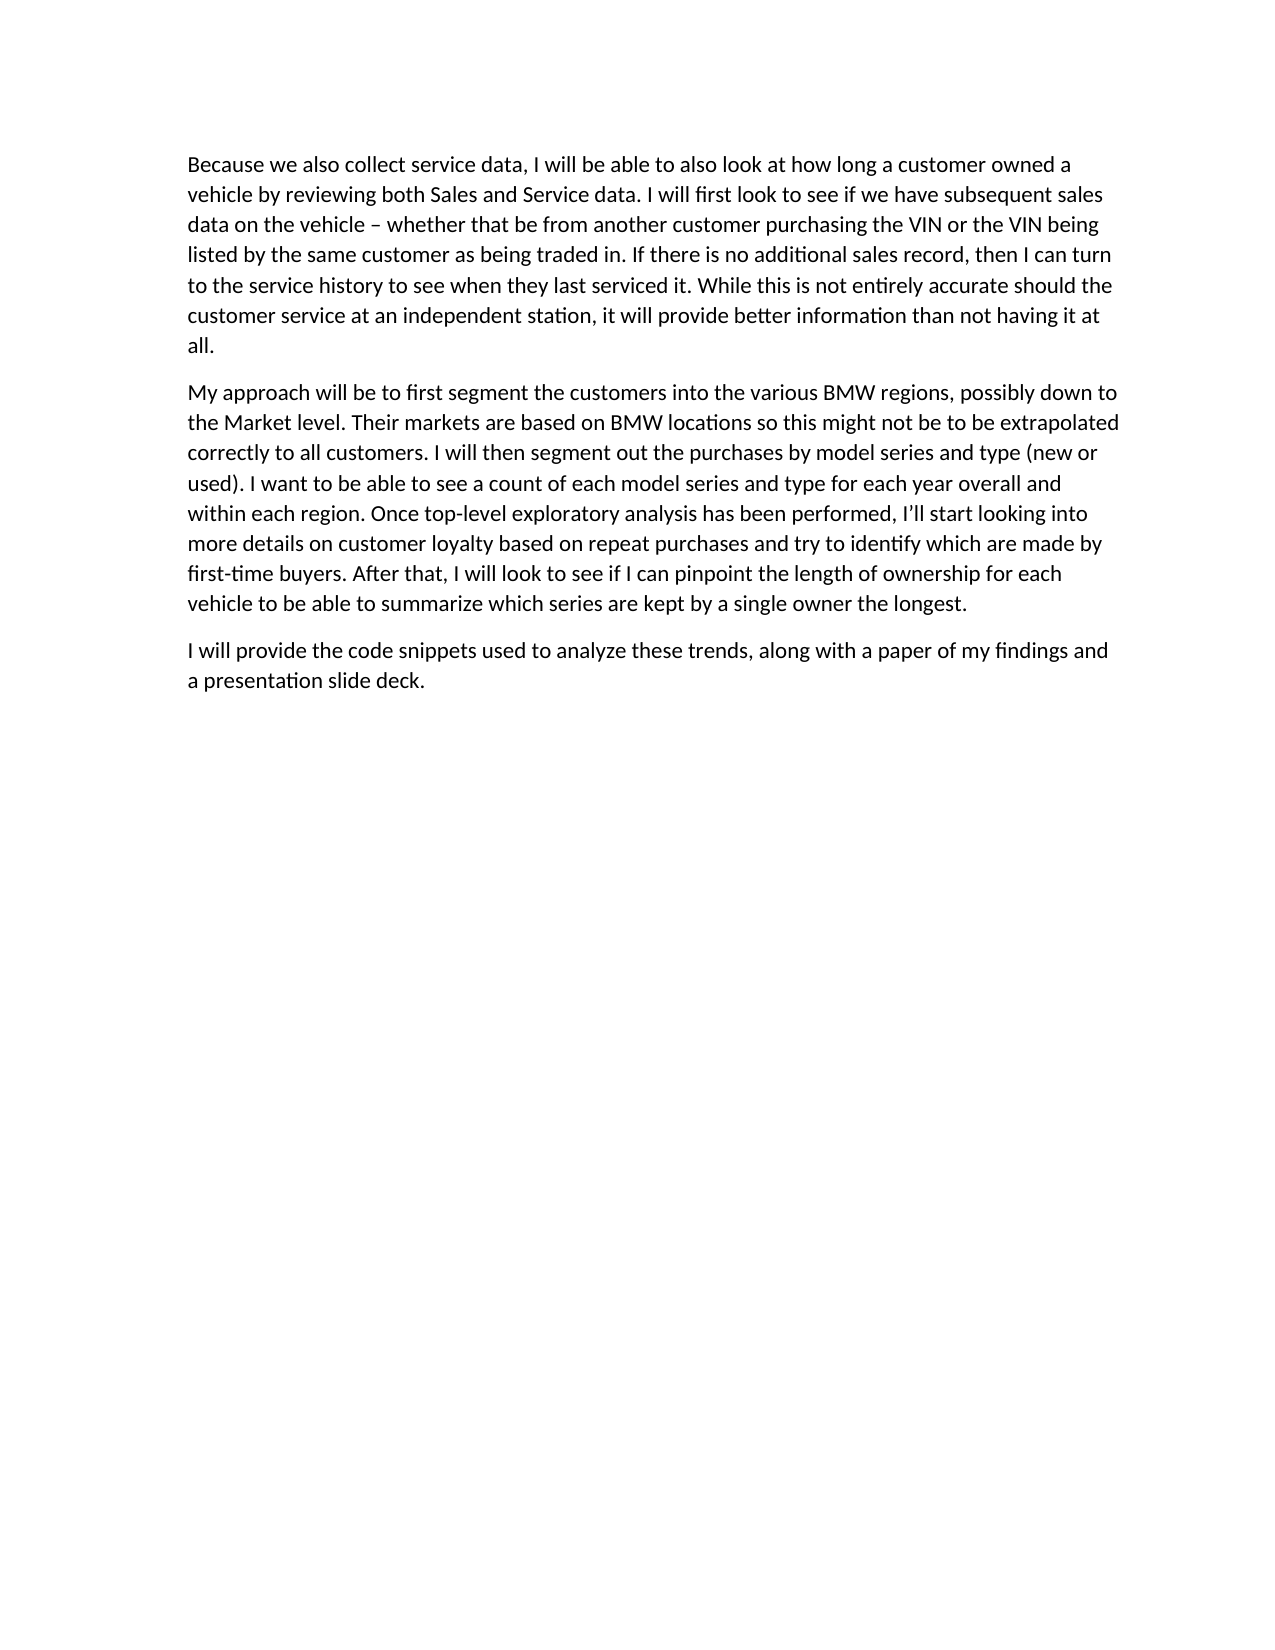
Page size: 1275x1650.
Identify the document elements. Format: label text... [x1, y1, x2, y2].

text Because we also collect service data, I will be able to also look at how long a customer owned a vehicle by reviewing both Sales and Service data. I will first look to see if we have subsequent sales data on the vehicle – whether that be from another customer purchasing the VIN or the VIN being listed by the same customer as being traded in. If there is no additional sales record, then I can turn to the service history to see when they last serviced it. While this is not entirely accurate should the customer service at an independent station, it will provide better information than not having it at all. [187, 150, 1125, 359]
text I will provide the code snippets used to analyze these trends, along with a paper of my findings and a presentation slide deck. [187, 636, 1125, 695]
text My approach will be to first segment the customers into the various BMW regions, possibly down to the Market level. Their markets are based on BMW locations so this might not be to be extrapolated correctly to all customers. I will then segment out the purchases by model series and type (new or used). I want to be able to see a count of each model series and type for each year overall and within each region. Once top-level exploratory analysis has been performed, I’ll start looking into more details on customer loyalty based on repeat purchases and try to identify which are made by first-time buyers. After that, I will look to see if I can pinpoint the length of ownership for each vehicle to be able to summarize which series are kept by a single owner the longest. [187, 378, 1125, 618]
